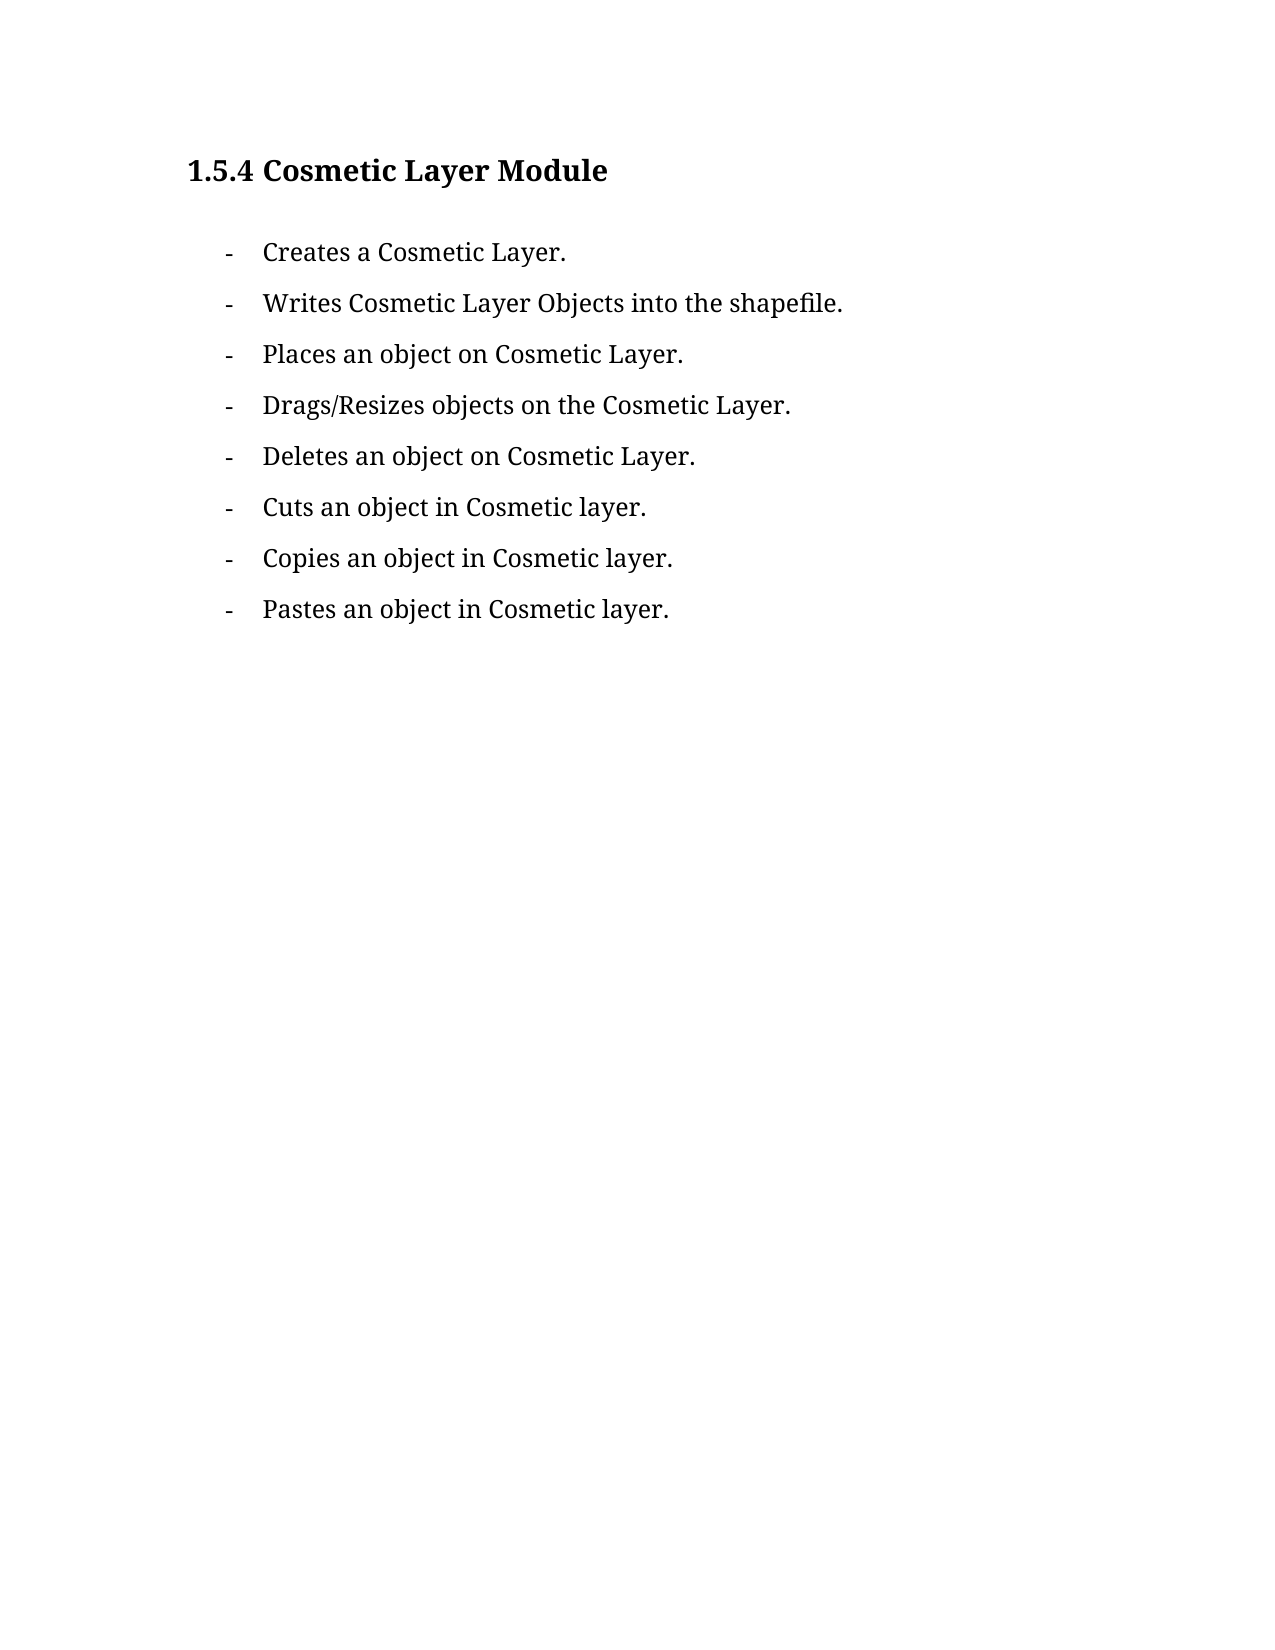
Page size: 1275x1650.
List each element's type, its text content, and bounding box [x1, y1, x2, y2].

list Places an object on Cosmetic Layer. [225, 337, 1087, 371]
list Cuts an object in Cosmetic layer. [225, 490, 1087, 524]
list Writes Cosmetic Layer Objects into the shapefile. [225, 286, 1087, 319]
subtitle Cosmetic Layer Module [187, 150, 1087, 190]
list Drags/Resizes objects on the Cosmetic Layer. [225, 388, 1087, 422]
list Creates a Cosmetic Layer. [225, 234, 1087, 268]
list Copies an object in Cosmetic layer. [225, 541, 1087, 575]
list Pastes an object in Cosmetic layer. [225, 592, 1087, 626]
list Deletes an object on Cosmetic Layer. [225, 439, 1087, 473]
